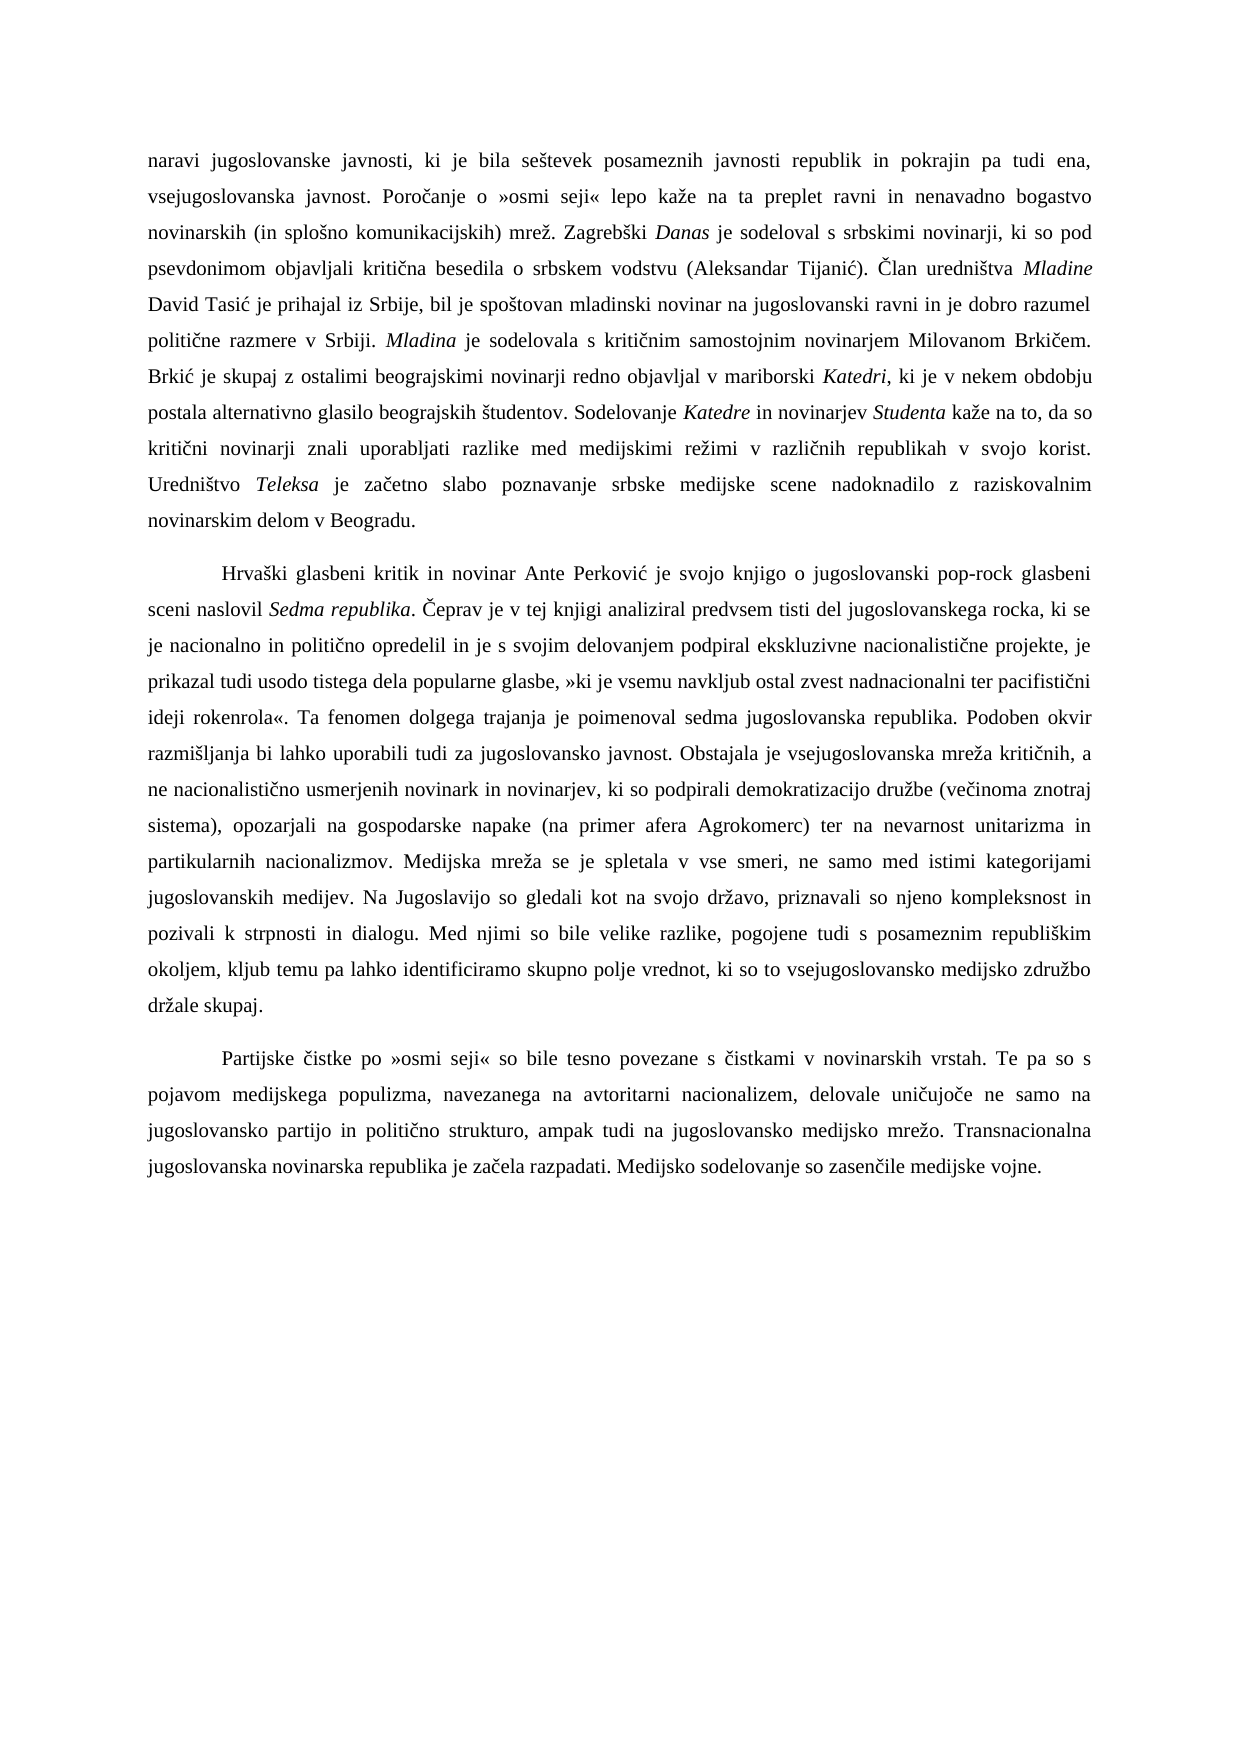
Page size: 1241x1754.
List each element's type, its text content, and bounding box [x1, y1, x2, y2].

text Hrvaški glasbeni kritik in novinar Ante Perković je svojo knjigo o jugoslovanski pop-rock glasbeni sceni naslovil Sedma republika. Čeprav je v tej knjigi analiziral predvsem tisti del jugoslovanskega rocka, ki se je nacionalno in politično opredelil in je s svojim delovanjem podpiral ekskluzivne nacionalistične projekte, je prikazal tudi usodo tistega dela popularne glasbe, »ki je vsemu navkljub ostal zvest nadnacionalni ter pacifistični ideji rokenrola«. Ta fenomen dolgega trajanja je poimenoval sedma jugoslovanska republika. Podoben okvir razmišljanja bi lahko uporabili tudi za jugoslovansko javnost. Obstajala je vsejugoslovanska mreža kritičnih, a ne nacionalistično usmerjenih novinark in novinarjev, ki so podpirali demokratizacijo družbe (večinoma znotraj sistema), opozarjali na gospodarske napake (na primer afera Agrokomerc) ter na nevarnost unitarizma in partikularnih nacionalizmov. Medijska mreža se je spletala v vse smeri, ne samo med istimi kategorijami jugoslovanskih medijev. Na Jugoslavijo so gledali kot na svojo državo, priznavali so njeno kompleksnost in pozivali k strpnosti in dialogu. Med njimi so bile velike razlike, pogojene tudi s posameznim republiškim okoljem, kljub temu pa lahko identificiramo skupno polje vrednot, ki so to vsejugoslovansko medijsko združbo držale skupaj. [148, 561, 1093, 1017]
text Partijske čistke po »osmi seji« so bile tesno povezane s čistkami v novinarskih vrstah. Te pa so s pojavom medijskega populizma, navezanega na avtoritarni nacionalizem, delovale uničujoče ne samo na jugoslovansko partijo in politično strukturo, ampak tudi na jugoslovansko medijsko mrežo. Transnacionalna jugoslovanska novinarska republika je začela razpadati. Medijsko sodelovanje so zasenčile medijske vojne. [148, 1046, 1093, 1178]
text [148, 148, 1093, 532]
